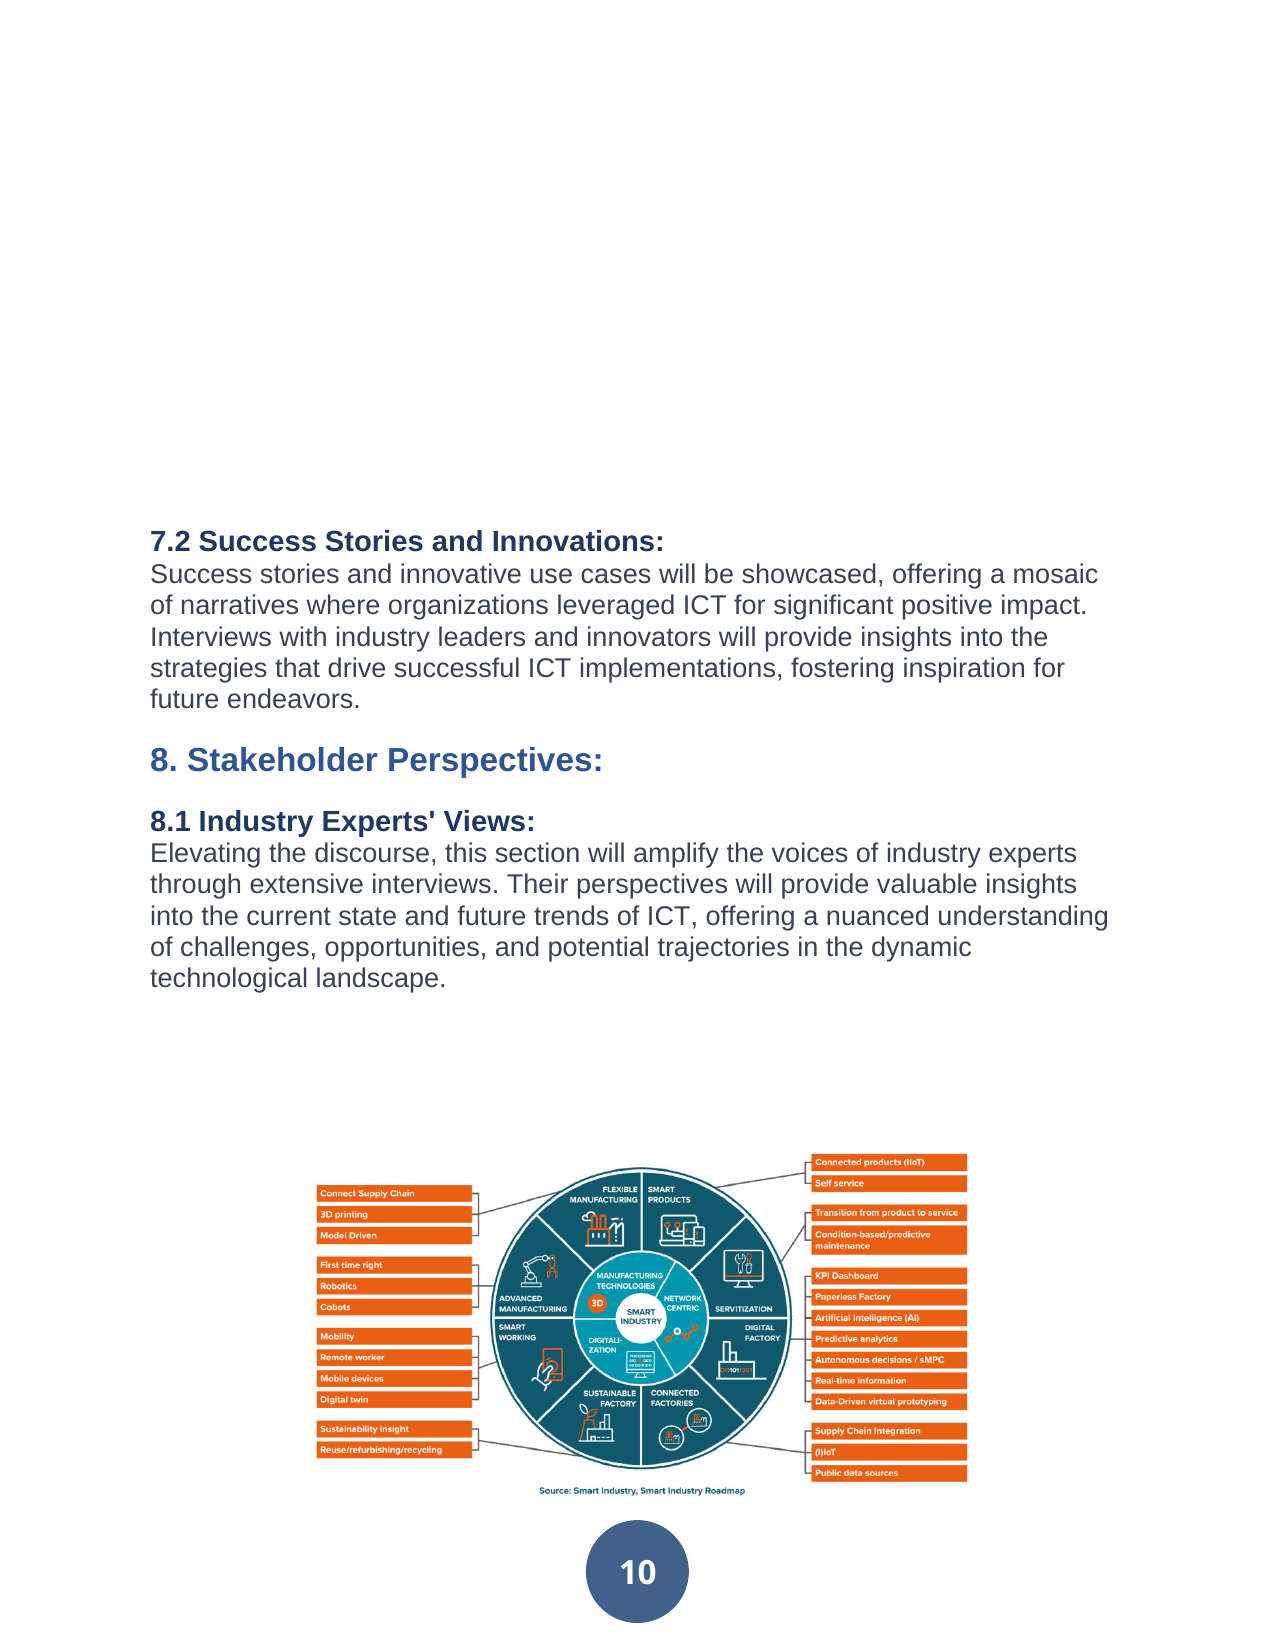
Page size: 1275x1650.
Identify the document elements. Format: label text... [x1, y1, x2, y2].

text 7.2 Success Stories and Innovations: [150, 524, 1125, 558]
text Elevating the discourse, this section will amplify the voices of industry experts through extensive interviews. Their perspectives will provide valuable insights into the current state and future trends of ICT, offering a nuanced understanding of challenges, opportunities, and potential trajectories in the dynamic technological landscape. [150, 837, 1125, 993]
picture [315, 1141, 968, 1508]
text Success stories and innovative use cases will be showcased, offering a mosaic of narratives where organizations leveraged ICT for significant positive impact. Interviews with industry leaders and innovators will provide insights into the strategies that drive successful ICT implementations, fostering inspiration for future endeavors. [150, 558, 1125, 714]
text 8. Stakeholder Perspectives: [150, 740, 1125, 778]
text 8.1 Industry Experts' Views: [150, 804, 1125, 837]
